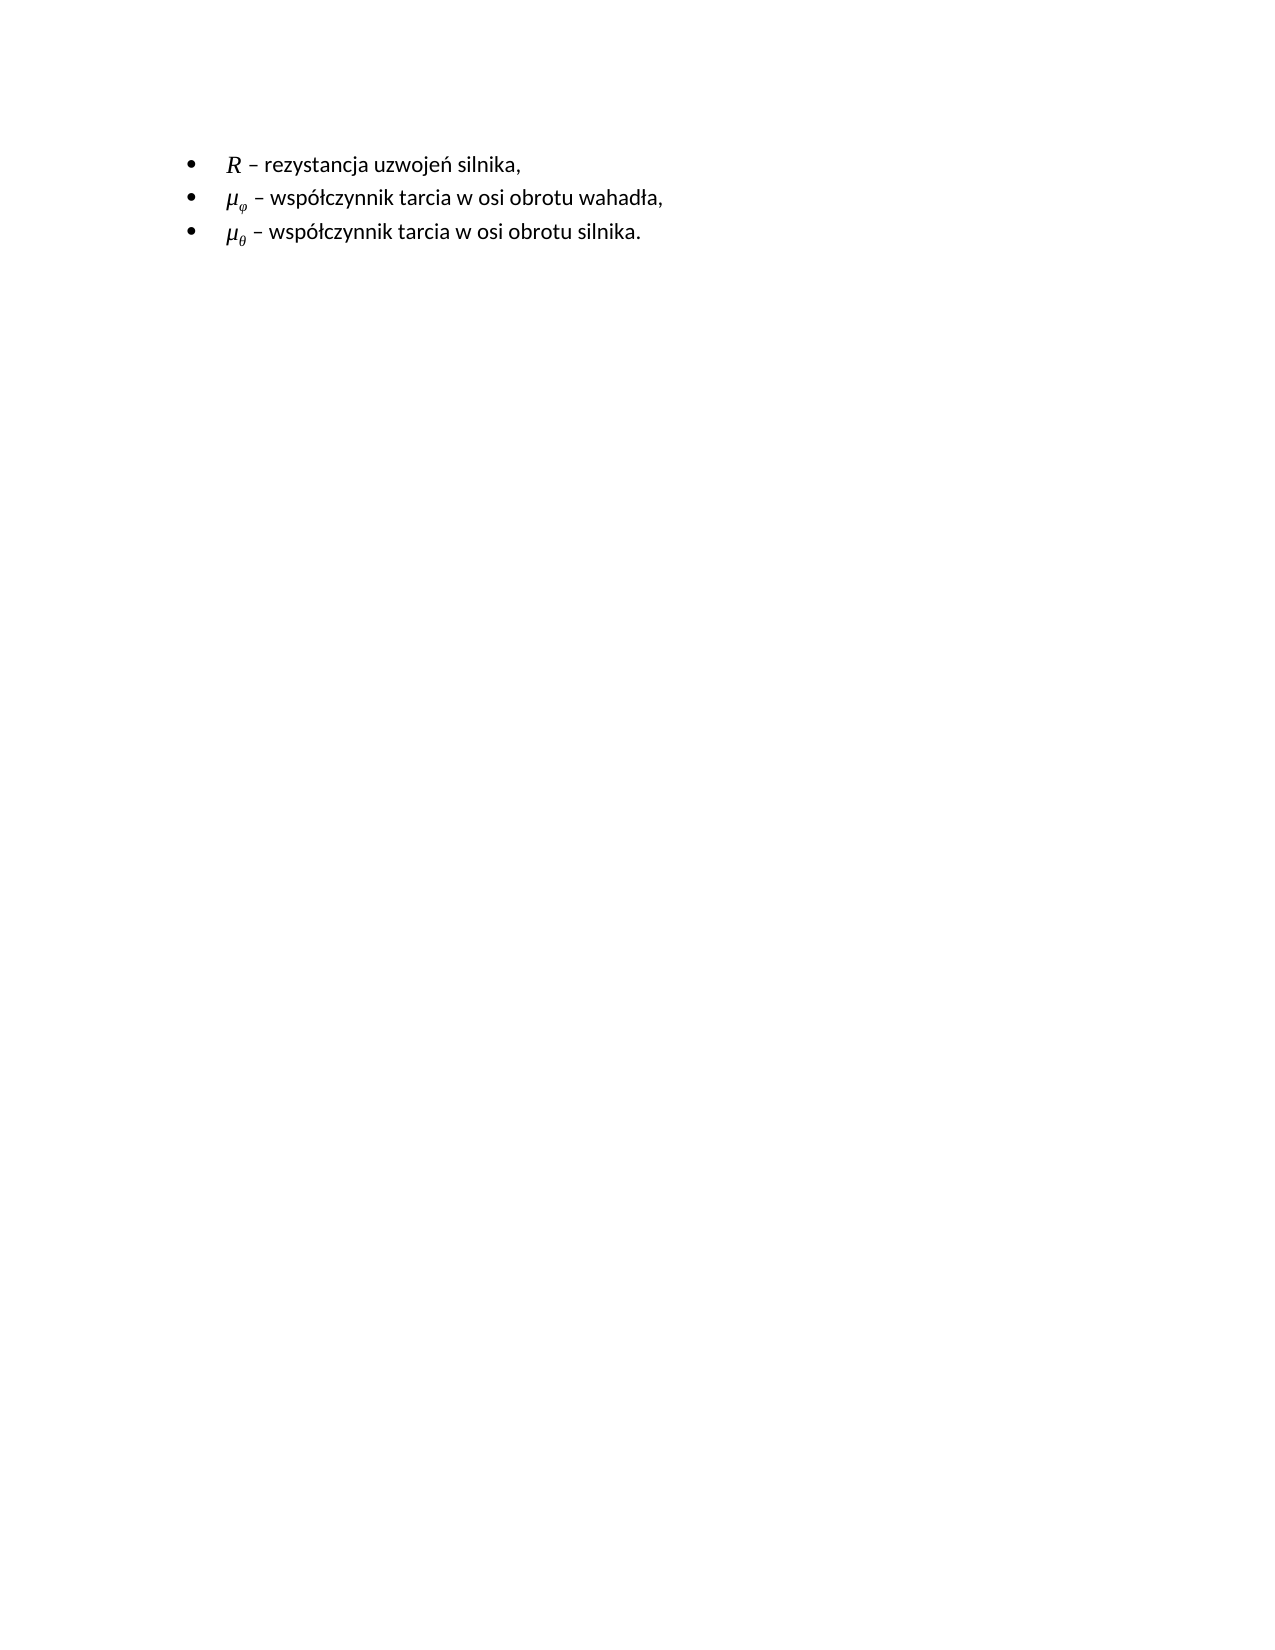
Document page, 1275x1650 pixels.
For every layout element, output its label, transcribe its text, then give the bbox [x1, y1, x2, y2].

list – współczynnik tarcia w osi obrotu wahadła, [187, 183, 1125, 215]
list – rezystancja uzwojeń silnika, [187, 150, 1125, 181]
list – współczynnik tarcia w osi obrotu silnika. [187, 217, 1125, 250]
